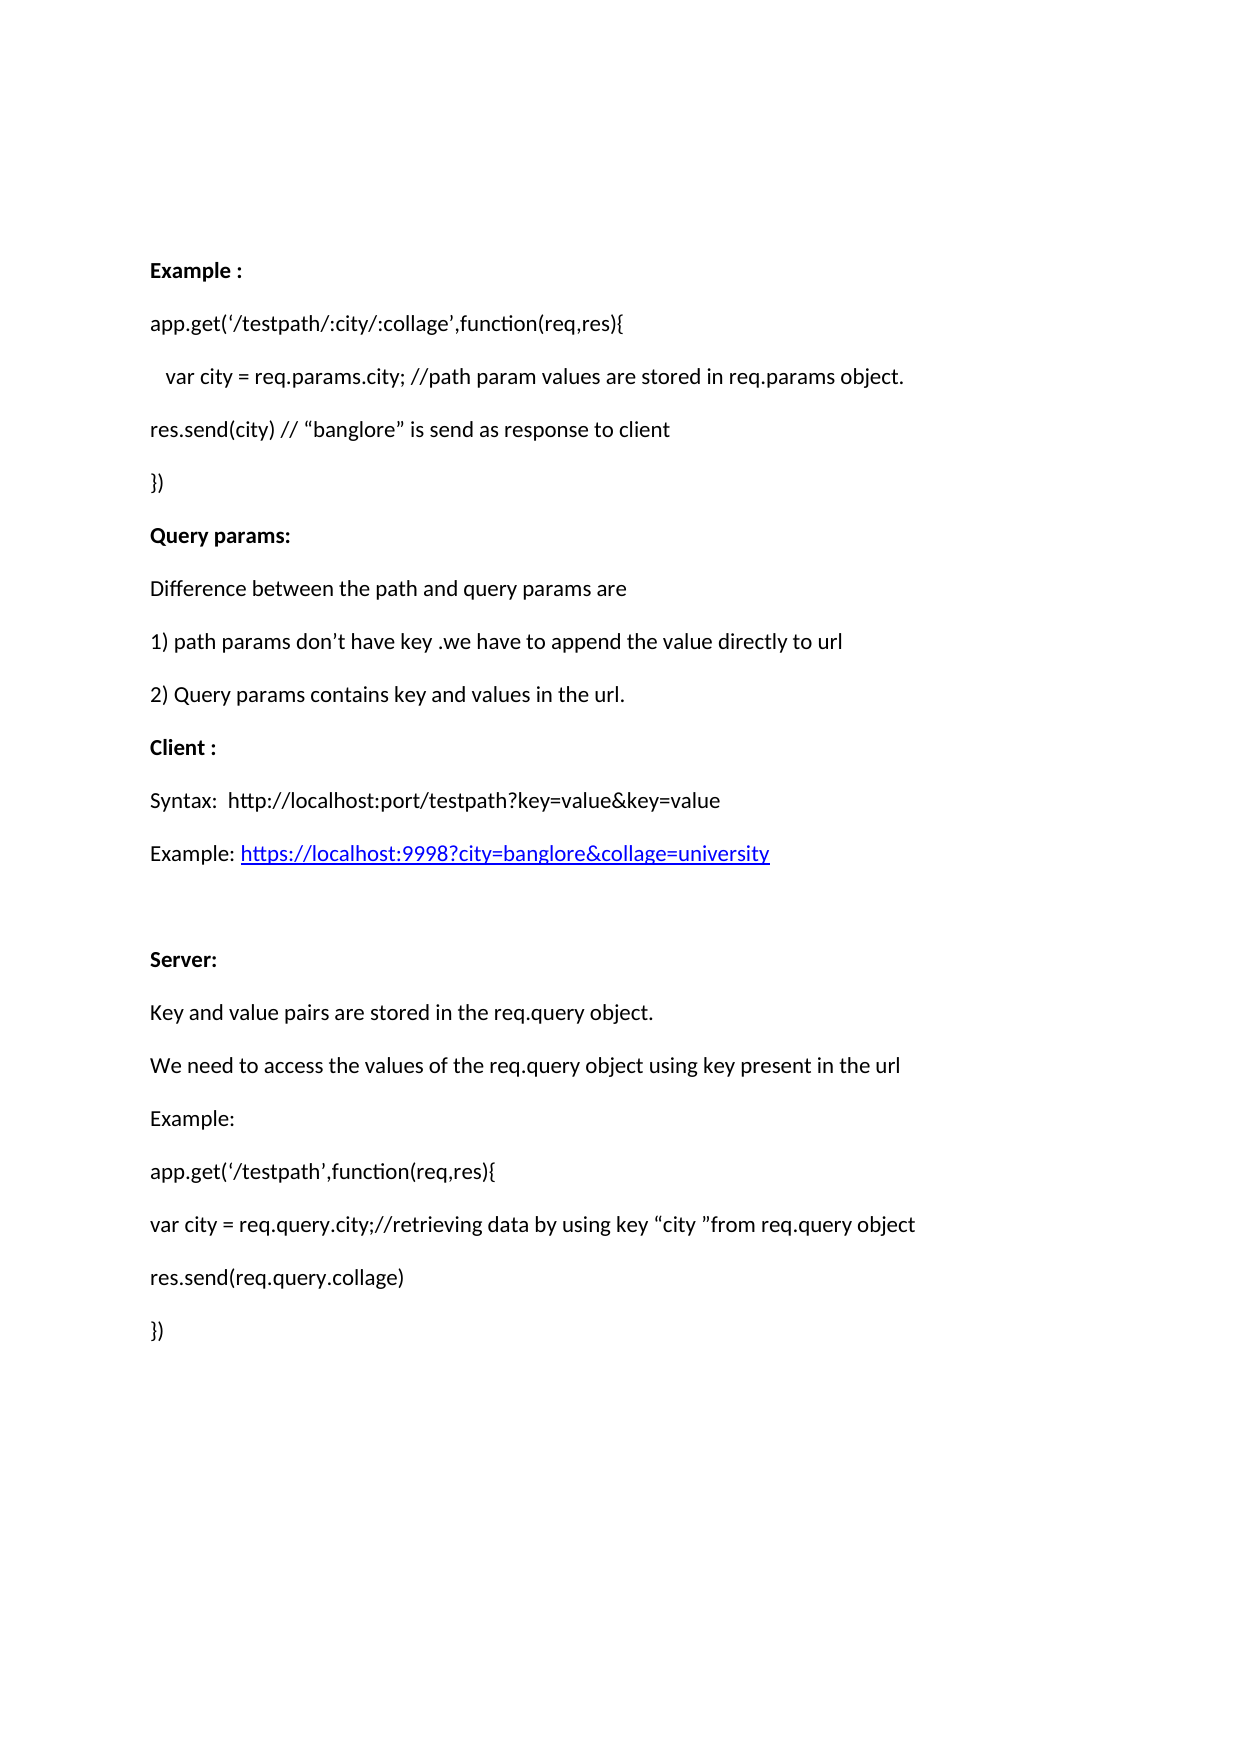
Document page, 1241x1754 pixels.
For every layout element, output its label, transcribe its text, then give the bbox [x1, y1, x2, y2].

text Key and value pairs are stored in the req.query object. [150, 998, 1090, 1026]
text Syntax: http://localhost:port/testpath?key=value&key=value [150, 786, 1090, 814]
text var city = req.params.city; //path param values are stored in req.params object. [150, 362, 1090, 390]
text Query params: [150, 521, 1090, 549]
text Client : [150, 733, 1090, 761]
text Difference between the path and query params are [150, 574, 1090, 602]
text Example : [150, 256, 1090, 284]
text We need to access the values of the req.query object using key present in the url [150, 1051, 1090, 1079]
text 1) path params don’t have key .we have to append the value directly to url [150, 627, 1090, 655]
text app.get(‘/testpath’,function(req,res){ [150, 1157, 1090, 1185]
text res.send(req.query.collage) [150, 1263, 1090, 1291]
text Server: [150, 945, 1090, 973]
text Example: [150, 1104, 1090, 1132]
text }) [150, 1316, 1090, 1344]
text Example: https://localhost:9998?city=banglore&collage=university [150, 839, 1090, 867]
text 2) Query params contains key and values in the url. [150, 680, 1090, 708]
text }) [150, 468, 1090, 496]
text res.send(city) // “banglore” is send as response to client [150, 415, 1090, 443]
text app.get(‘/testpath/:city/:collage’,function(req,res){ [150, 309, 1090, 337]
text var city = req.query.city;//retrieving data by using key “city ”from req.query object [150, 1210, 1090, 1238]
